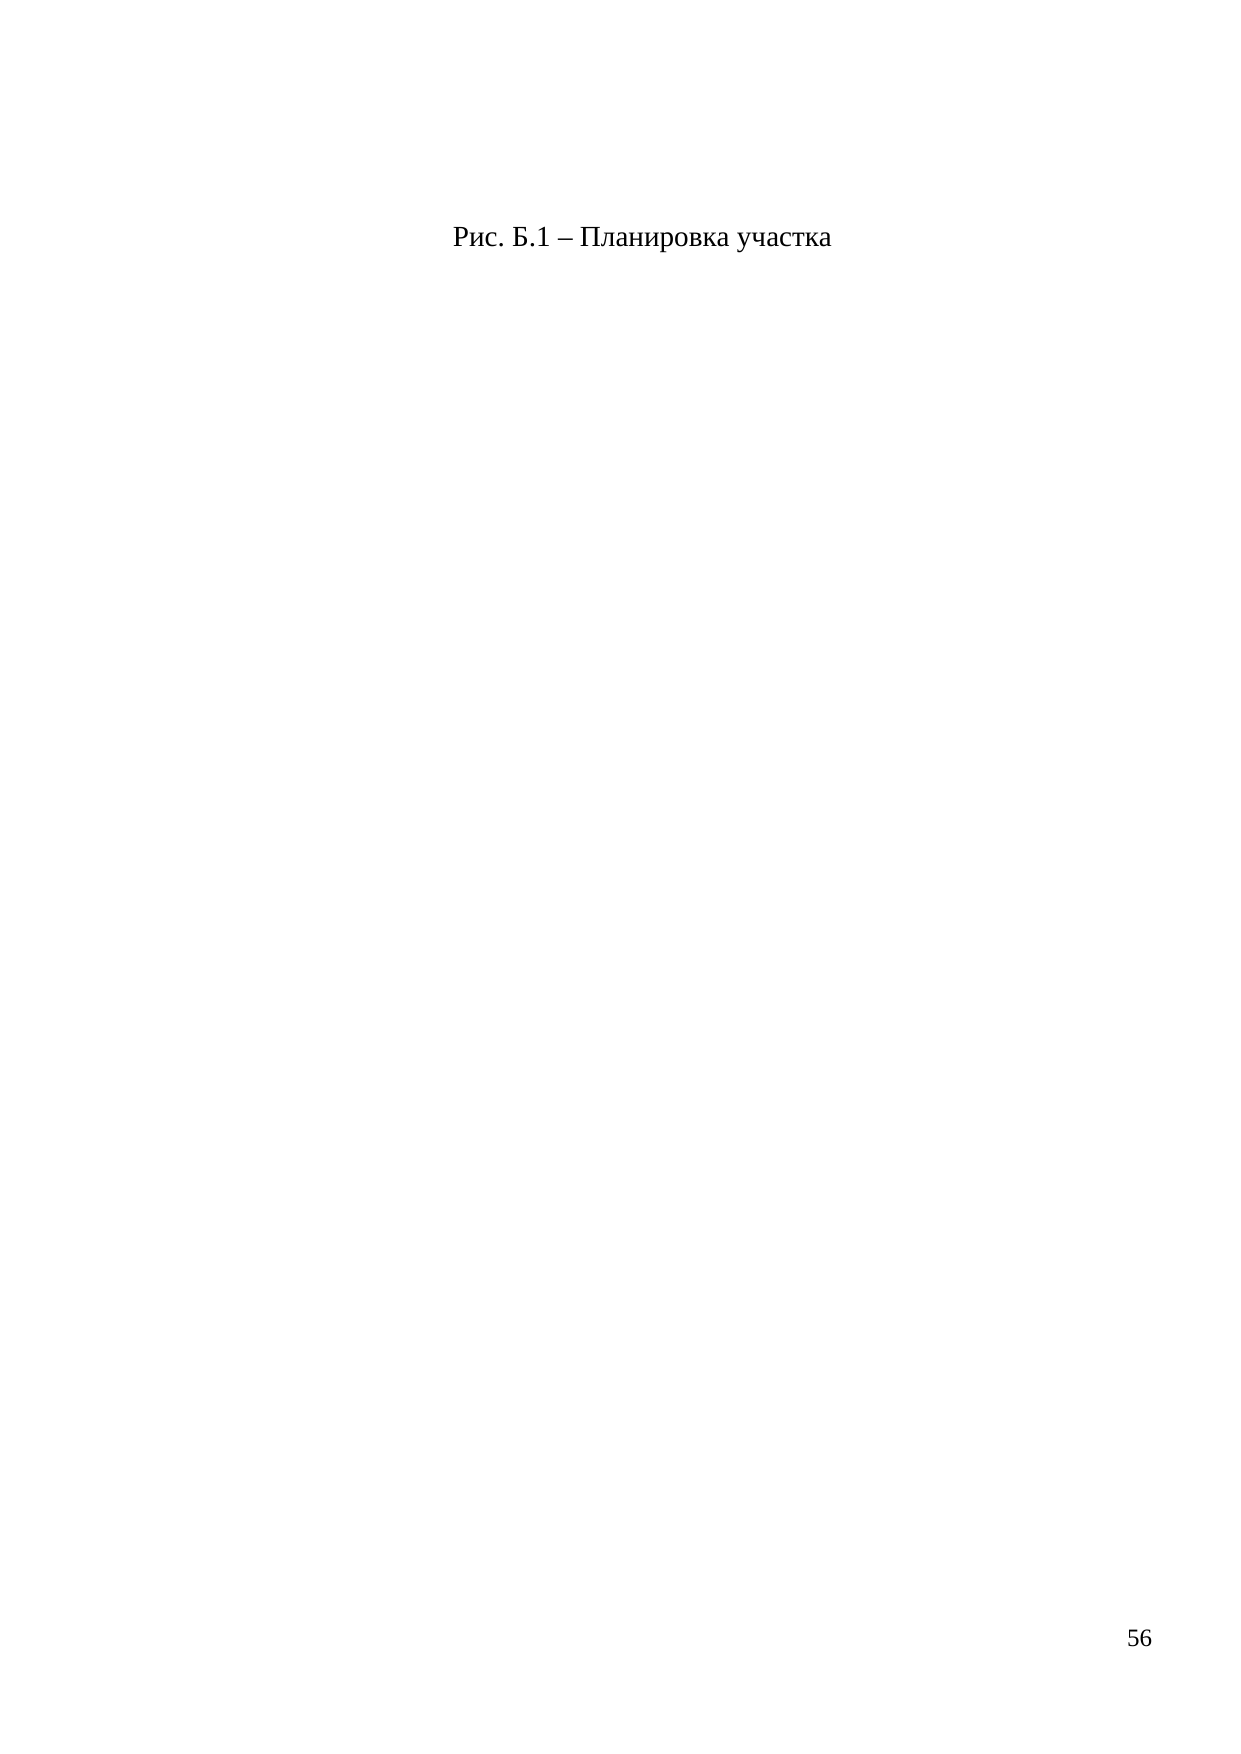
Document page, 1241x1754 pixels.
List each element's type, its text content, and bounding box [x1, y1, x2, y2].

text Рис. Б.1 – Планировка участка [133, 219, 1152, 252]
